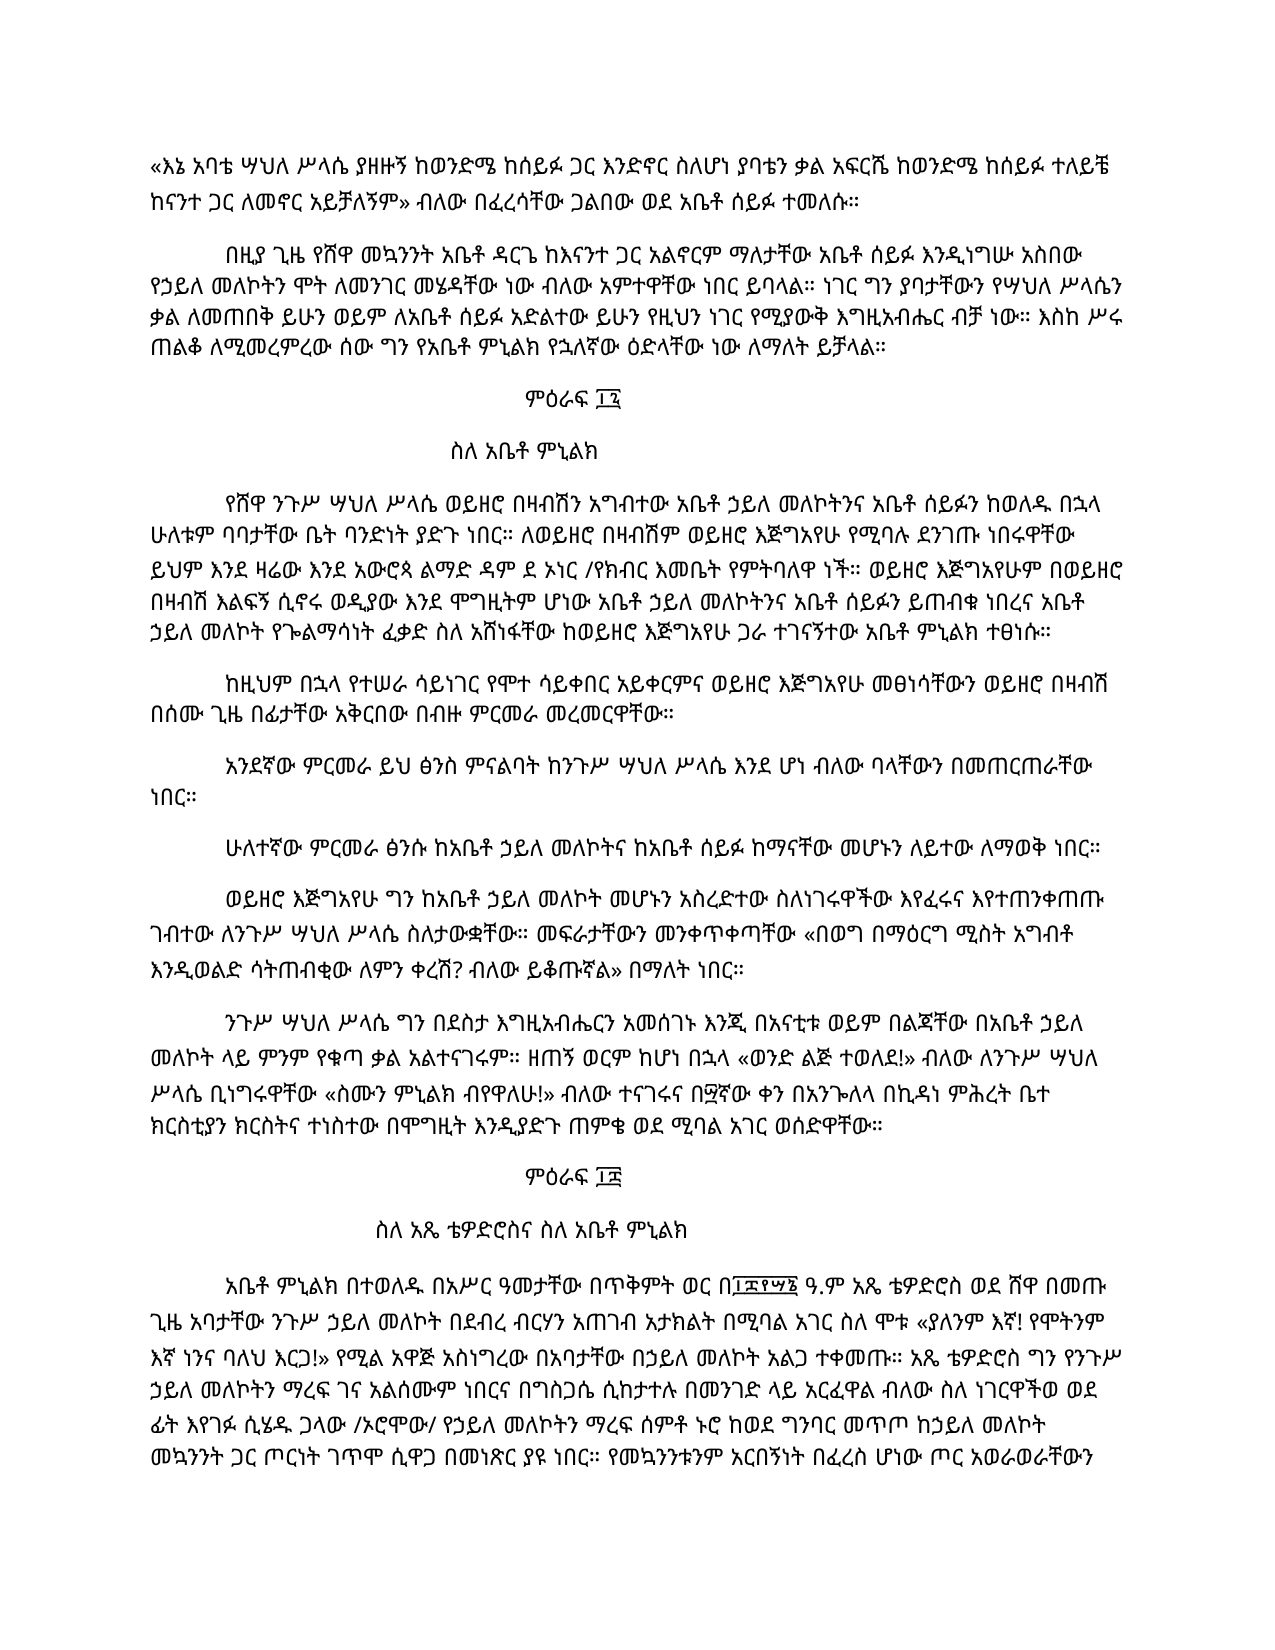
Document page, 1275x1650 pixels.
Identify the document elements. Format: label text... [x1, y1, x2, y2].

text ንጉሥ ሣህለ ሥላሴ ግን በደስታ እግዚአብሔርን አመሰገኑ እንጂ በአናቲቱ ወይም በልጃቸው በአቤቶ ኃይለ መለኮት ላይ ምንም የቁጣ ቃል አልተናገሩም። ዘጠኝ ወርም ከሆነ በኋላ «ወንድ ልጅ ተወለደ!» ብለው ለንጉሥ ሣህለ ሥላሴ ቢነግሩዋቸው «ስሙን ምኒልክ ብየዋለሁ!» ብለው ተናገሩና በ፵ኛው ቀን በአንጐለላ በኪዳነ ምሕረት ቤተ ክርስቲያን ክርስትና ተነስተው በሞግዚት እንዲያድጉ ጠምቄ ወደ ሚባል አገር ወሰድዋቸው። [150, 1011, 1125, 1140]
text ወይዘሮ እጅግአየሁ ግን ከአቤቶ ኃይለ መለኮት መሆኑን አስረድተው ስለነገሩዋችው እየፈሩና እየተጠንቀጠጡ ገብተው ለንጉሥ ሣህለ ሥላሴ ስለታውቋቸው። መፍራታቸውን መንቀጥቀጣቸው «በወግ በማዕርግ ሚስት አግብቶ እንዲወልድ ሳትጠብቂው ለምን ቀረሽ? ብለው ይቆጡኛል» በማለት ነበር። [150, 887, 1125, 985]
text ምዕራፍ ፲፰ [150, 1164, 1125, 1191]
text ምዕራፍ ፲፯ [150, 386, 1125, 413]
text በዚያ ጊዜ የሸዋ መኳንንት አቤቶ ዳርጌ ከእናንተ ጋር አልኖርም ማለታቸው አቤቶ ሰይፉ እንዲነግሡ አስበው የኃይለ መለኮትን ሞት ለመንገር መሄዳቸው ነው ብለው አምተዋቸው ነበር ይባላል። ነገር ግን ያባታቸውን የሣህለ ሥላሴን ቃል ለመጠበቅ ይሁን ወይም ለአቤቶ ሰይፉ አድልተው ይሁን የዚህን ነገር የሚያውቅ እግዚአብሔር ብቻ ነው። እስከ ሥሩ ጠልቆ ለሚመረምረው ሰው ግን የአቤቶ ምኒልክ የኋለኛው ዕድላቸው ነው ለማለት ይቻላል። [150, 243, 1125, 361]
text ስለ አቤቶ ምኒልክ [150, 438, 1125, 465]
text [150, 150, 1125, 217]
text ስለ አጼ ቴዎድሮስና ስለ አቤቶ ምኒልክ [150, 1217, 1125, 1243]
text ሁለተኛው ምርመራ ፅንሱ ከአቤቶ ኃይለ መለኮትና ከአቤቶ ሰይፉ ከማናቸው መሆኑን ለይተው ለማወቅ ነበር። [150, 835, 1125, 862]
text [150, 1270, 1125, 1471]
text ከዚህም በኋላ የተሠራ ሳይነገር የሞተ ሳይቀበር አይቀርምና ወይዘሮ እጅግአየሁ መፀነሳቸውን ወይዘሮ በዛብሽ በሰሙ ጊዜ በፊታቸው አቅርበው በብዙ ምርመራ መረመርዋቸው። [150, 671, 1125, 728]
text አንደኛው ምርመራ ይህ ፅንስ ምናልባት ከንጉሥ ሣህለ ሥላሴ እንደ ሆነ ብለው ባላቸውን በመጠርጠራቸው ነበር። [150, 753, 1125, 810]
text የሸዋ ንጉሥ ሣህለ ሥላሴ ወይዘሮ በዛብሽን አግብተው አቤቶ ኃይለ መለኮትንና አቤቶ ሰይፉን ከወለዱ በኋላ ሁለቱም ባባታቸው ቤት ባንድነት ያድጉ ነበር። ለወይዘሮ በዛብሽም ወይዘሮ እጅግአየሁ የሚባሉ ደንገጡ ነበሩዋቸው ይህም እንደ ዛሬው እንደ አውሮጳ ልማድ ዳም ደ ኦነር /የክብር እመቤት የምትባለዋ ነች። ወይዘሮ እጅግአየሁም በወይዘሮ በዛብሽ እልፍኝ ሲኖሩ ወዲያው እንደ ሞግዚትም ሆነው አቤቶ ኃይለ መለኮትንና አቤቶ ሰይፉን ይጠብቁ ነበረና አቤቶ ኃይለ መለኮት የጐልማሳነት ፈቃድ ስለ አሸነፋቸው ከወይዘሮ እጅግአየሁ ጋራ ተገናኝተው አቤቶ ምኒልክ ተፀነሱ። [150, 492, 1125, 646]
